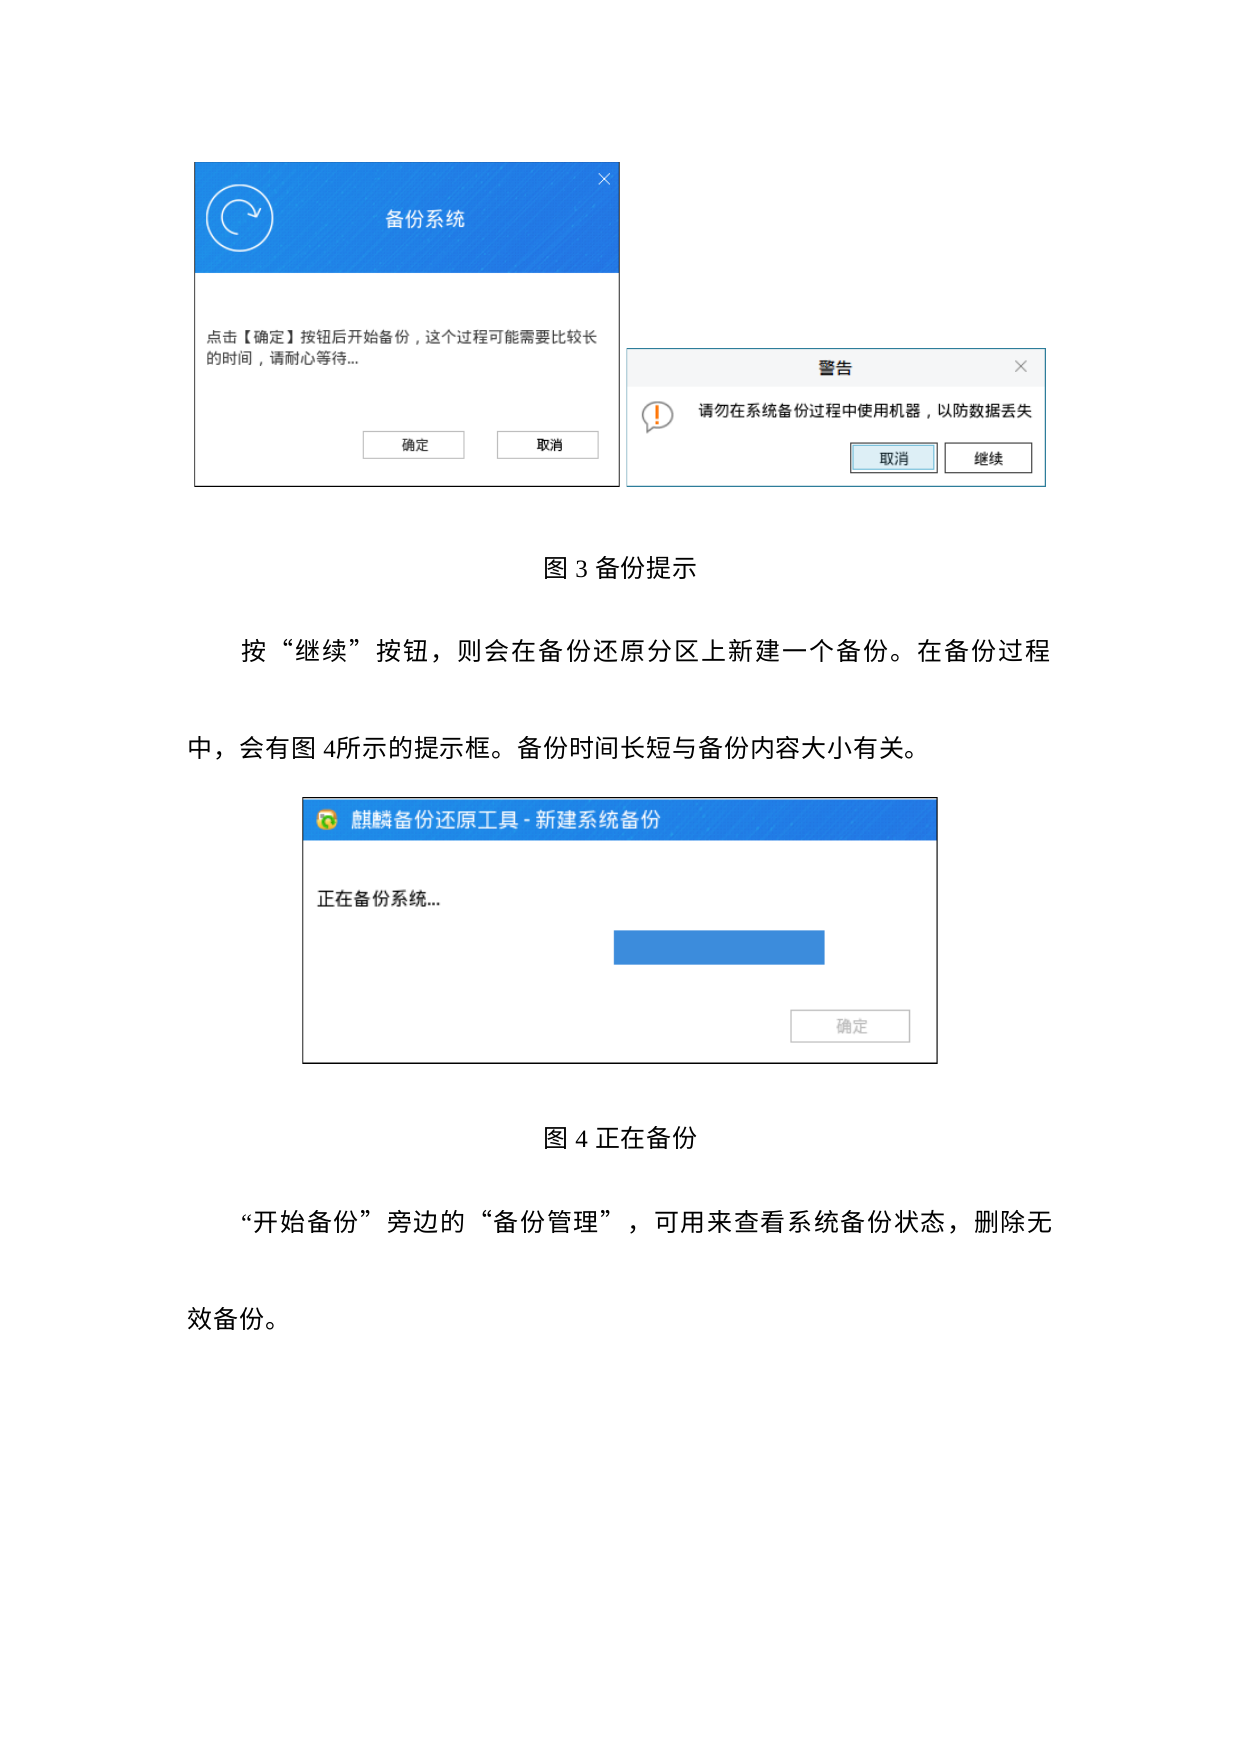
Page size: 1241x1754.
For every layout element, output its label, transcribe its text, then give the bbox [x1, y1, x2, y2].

text 按“继续”按钮，则会在备份还原分区上新建一个备份。在备份过程中，会有图 4所示的提示框。备份时间长短与备份内容大小有关。 [187, 617, 1053, 779]
text 图 4 正在备份 [187, 1104, 1053, 1169]
text 图 3 备份提示 [187, 534, 1053, 599]
picture [626, 348, 1046, 487]
picture [194, 162, 620, 487]
text “开始备份”旁边的“备份管理”，可用来查看系统备份状态，删除无效备份。 [187, 1188, 1053, 1350]
picture [302, 797, 938, 1064]
